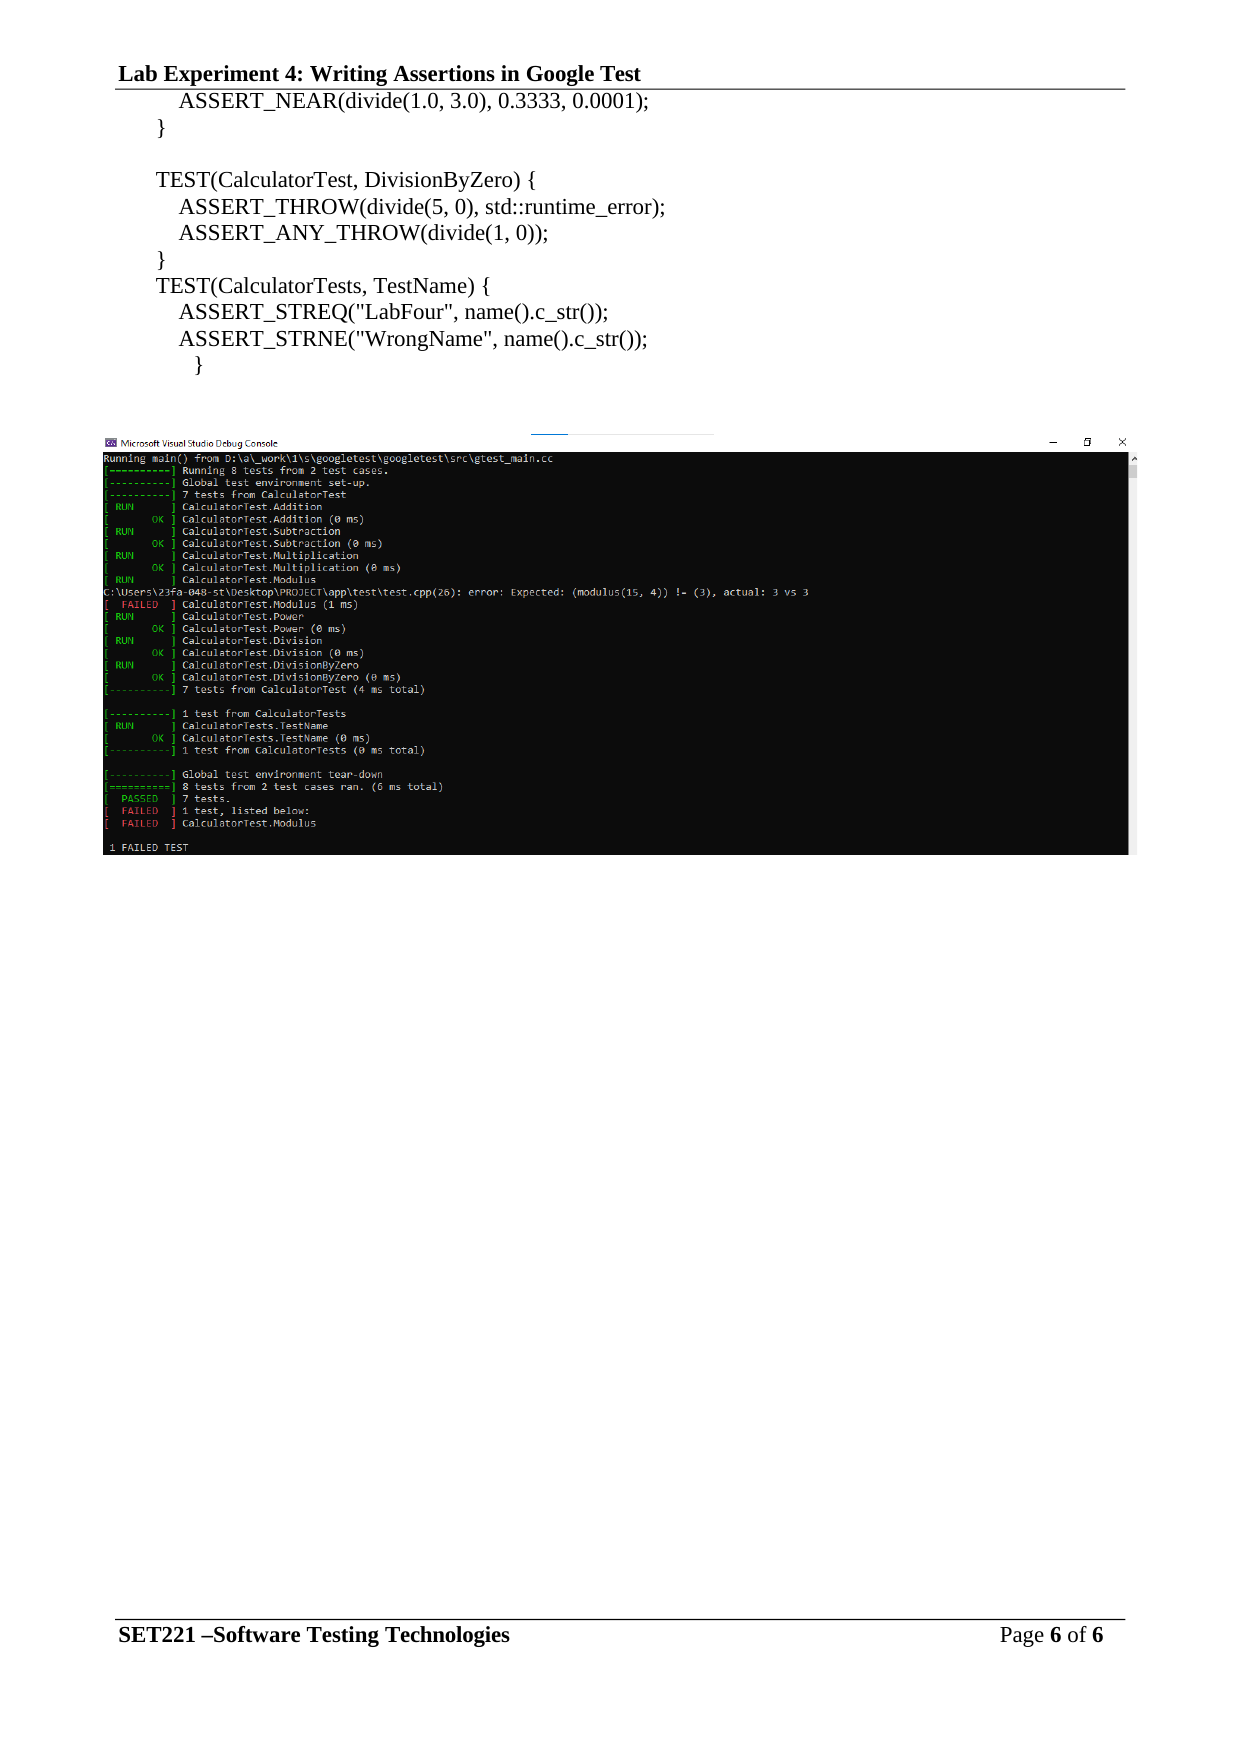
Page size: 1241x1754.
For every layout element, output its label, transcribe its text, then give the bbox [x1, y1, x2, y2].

list } [156, 114, 1051, 140]
list TEST(CalculatorTests, TestName) { [156, 272, 1051, 298]
list } [156, 246, 1051, 272]
list ASSERT_THROW(divide(5, 0), std::runtime_error); [156, 193, 1051, 219]
list } [193, 351, 1051, 377]
list ASSERT_STREQ("LabFour", name().c_str()); [156, 298, 1051, 325]
list TEST(CalculatorTest, DivisionByZero) { [156, 167, 1051, 193]
picture [103, 434, 1138, 855]
list ASSERT_ANY_THROW(divide(1, 0)); [156, 219, 1051, 246]
list ASSERT_NEAR(divide(1.0, 3.0), 0.3333, 0.0001); [156, 87, 1051, 114]
list ASSERT_STRNE("WrongName", name().c_str()); [156, 325, 1051, 351]
